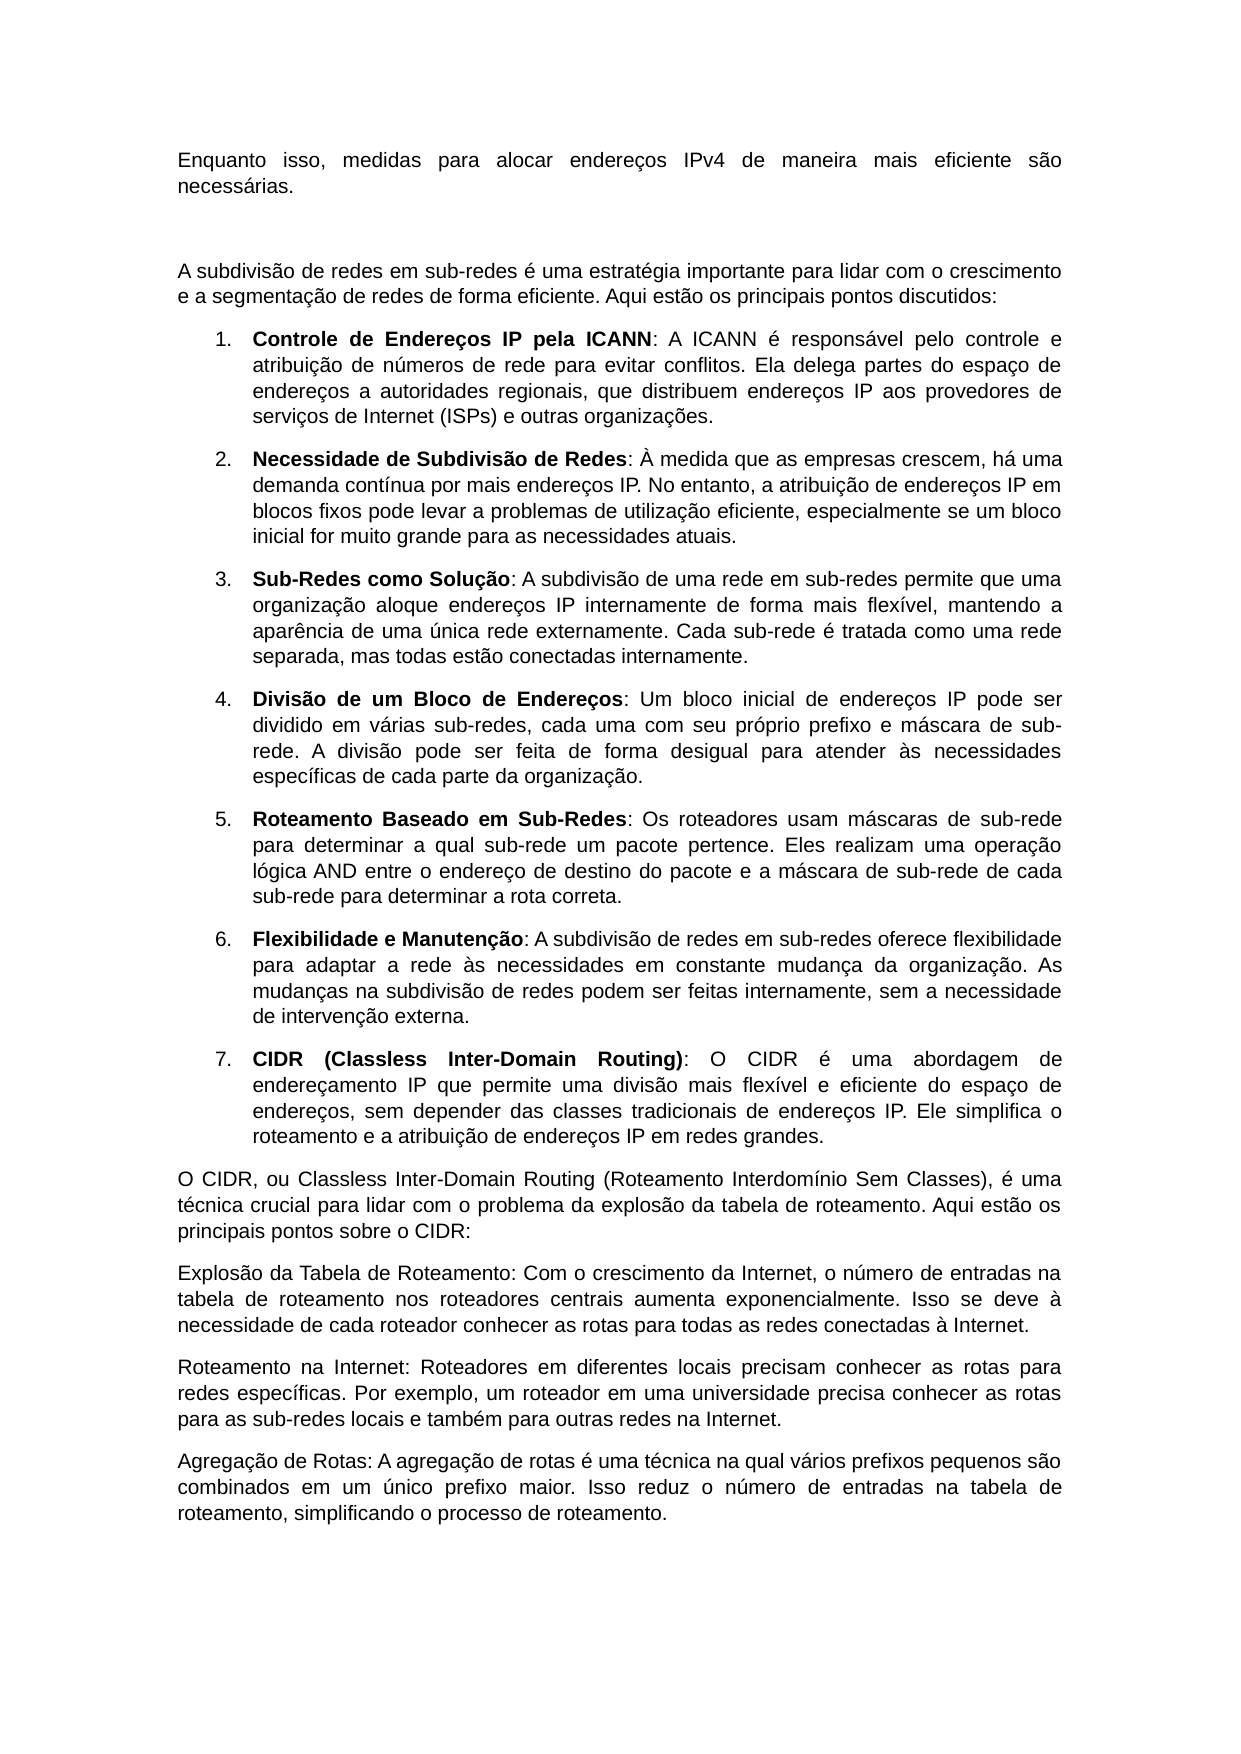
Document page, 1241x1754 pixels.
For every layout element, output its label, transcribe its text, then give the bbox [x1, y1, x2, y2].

list Necessidade de Subdivisão de Redes: À medida que as empresas crescem, há uma demanda contínua por mais endereços IP. No entanto, a atribuição de endereços IP em blocos fixos pode levar a problemas de utilização eficiente, especialmente se um bloco inicial for muito grande para as necessidades atuais. [215, 447, 1063, 548]
text Roteamento na Internet: Roteadores em diferentes locais precisam conhecer as rotas para redes específicas. Por exemplo, um roteador em uma universidade precisa conhecer as rotas para as sub-redes locais e também para outras redes na Internet. [177, 1355, 1063, 1431]
list Divisão de um Bloco de Endereços: Um bloco inicial de endereços IP pode ser dividido em várias sub-redes, cada uma com seu próprio prefixo e máscara de sub-rede. A divisão pode ser feita de forma desigual para atender às necessidades específicas de cada parte da organização. [215, 687, 1063, 788]
list Flexibilidade e Manutenção: A subdivisão de redes em sub-redes oferece flexibilidade para adaptar a rede às necessidades em constante mudança da organização. As mudanças na subdivisão de redes podem ser feitas internamente, sem a necessidade de intervenção externa. [215, 927, 1063, 1028]
text Explosão da Tabela de Roteamento: Com o crescimento da Internet, o número de entradas na tabela de roteamento nos roteadores centrais aumenta exponencialmente. Isso se deve à necessidade de cada roteador conhecer as rotas para todas as redes conectadas à Internet. [177, 1261, 1063, 1337]
list Sub-Redes como Solução: A subdivisão de uma rede em sub-redes permite que uma organização aloque endereços IP internamente de forma mais flexível, mantendo a aparência de uma única rede externamente. Cada sub-rede é tratada como uma rede separada, mas todas estão conectadas internamente. [215, 567, 1063, 668]
list CIDR (Classless Inter-Domain Routing): O CIDR é uma abordagem de endereçamento IP que permite uma divisão mais flexível e eficiente do espaço de endereços, sem depender das classes tradicionais de endereços IP. Ele simplifica o roteamento e a atribuição de endereços IP em redes grandes. [215, 1047, 1063, 1148]
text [177, 148, 1063, 197]
text Agregação de Rotas: A agregação de rotas é uma técnica na qual vários prefixos pequenos são combinados em um único prefixo maior. Isso reduz o número de entradas na tabela de roteamento, simplificando o processo de roteamento. [177, 1449, 1063, 1525]
list Roteamento Baseado em Sub-Redes: Os roteadores usam máscaras de sub-rede para determinar a qual sub-rede um pacote pertence. Eles realizam uma operação lógica AND entre o endereço de destino do pacote e a máscara de sub-rede de cada sub-rede para determinar a rota correta. [215, 807, 1063, 908]
text O CIDR, ou Classless Inter-Domain Routing (Roteamento Interdomínio Sem Classes), é uma técnica crucial para lidar com o problema da explosão da tabela de roteamento. Aqui estão os principais pontos sobre o CIDR: [177, 1167, 1063, 1242]
list Controle de Endereços IP pela ICANN: A ICANN é responsável pelo controle e atribuição de números de rede para evitar conflitos. Ela delega partes do espaço de endereços a autoridades regionais, que distribuem endereços IP aos provedores de serviços de Internet (ISPs) e outras organizações. [215, 327, 1063, 428]
text A subdivisão de redes em sub-redes é uma estratégia importante para lidar com o crescimento e a segmentação de redes de forma eficiente. Aqui estão os principais pontos discutidos: [177, 258, 1063, 308]
